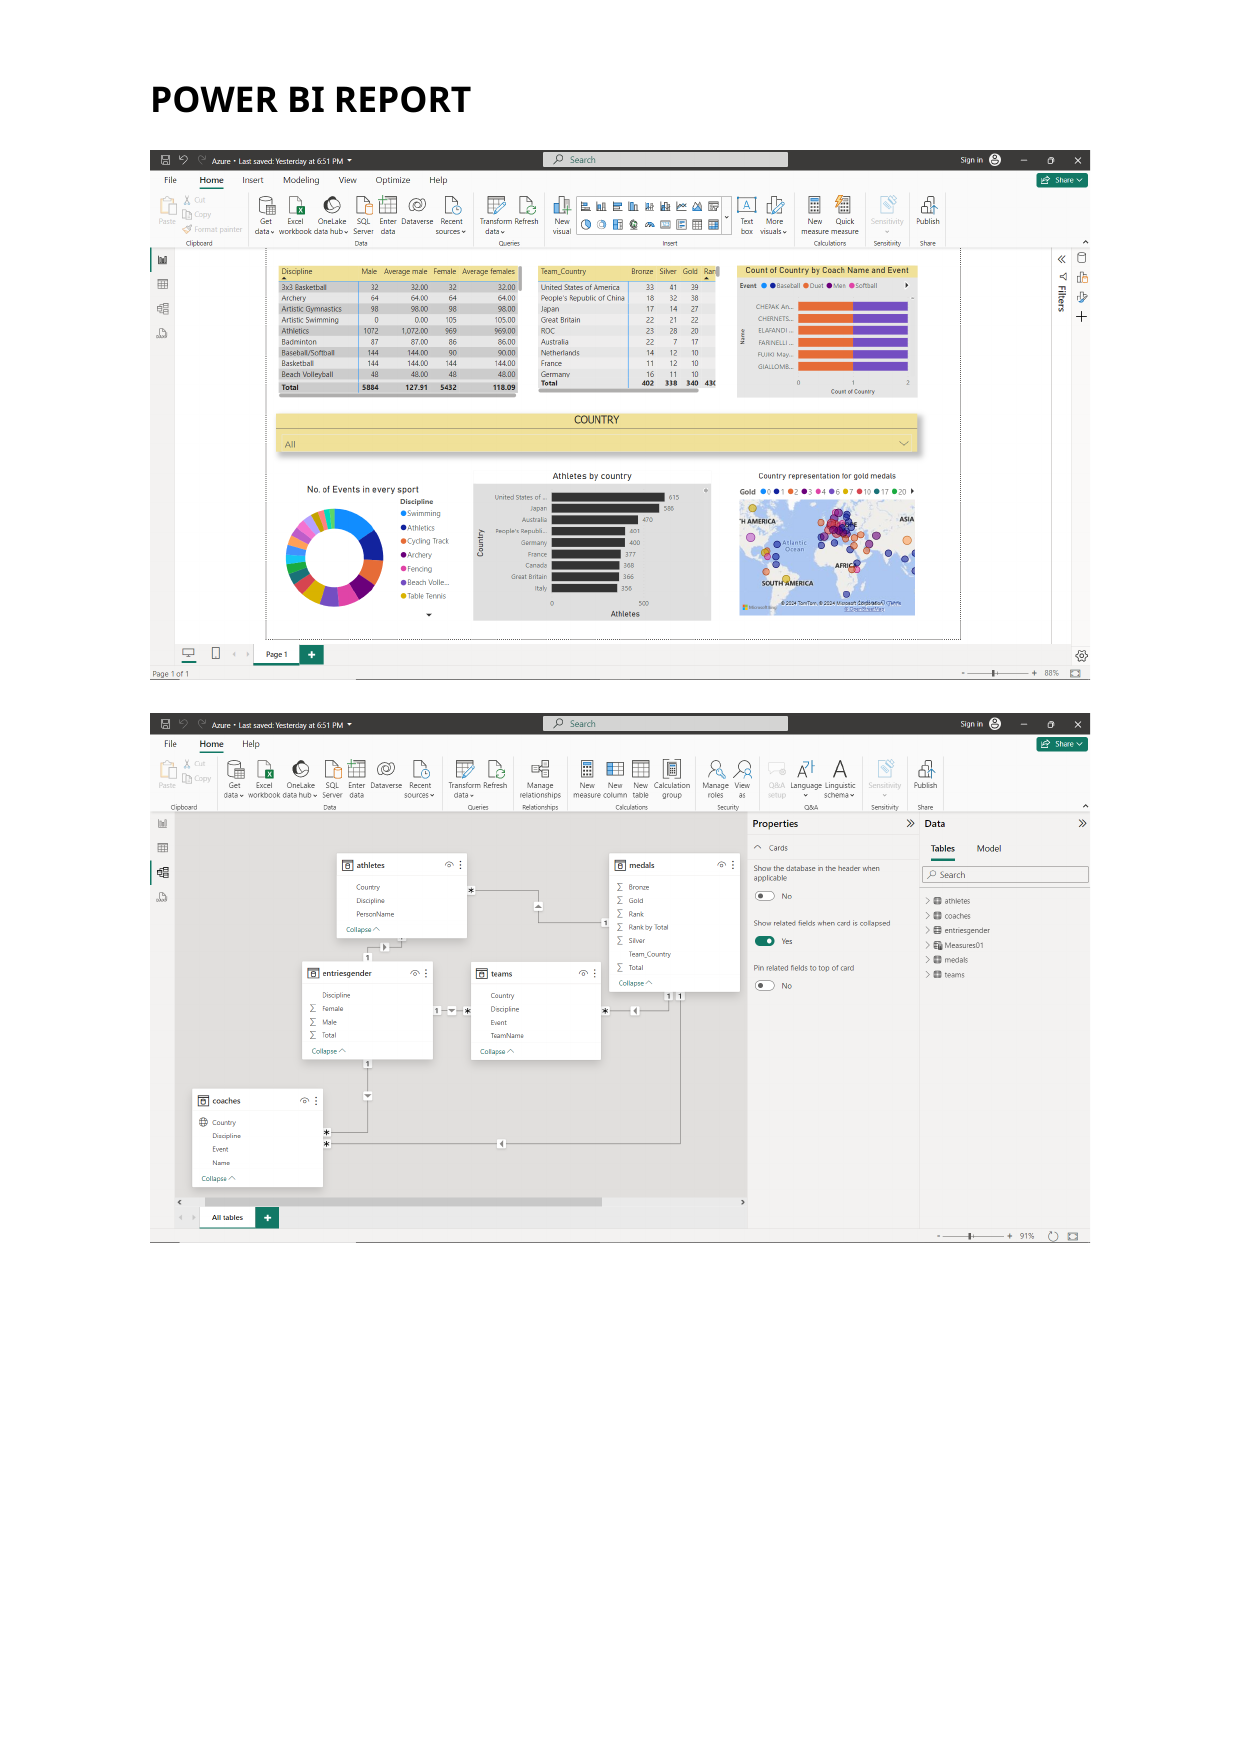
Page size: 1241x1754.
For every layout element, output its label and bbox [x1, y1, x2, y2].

picture [150, 150, 1091, 680]
picture [150, 713, 1091, 1243]
